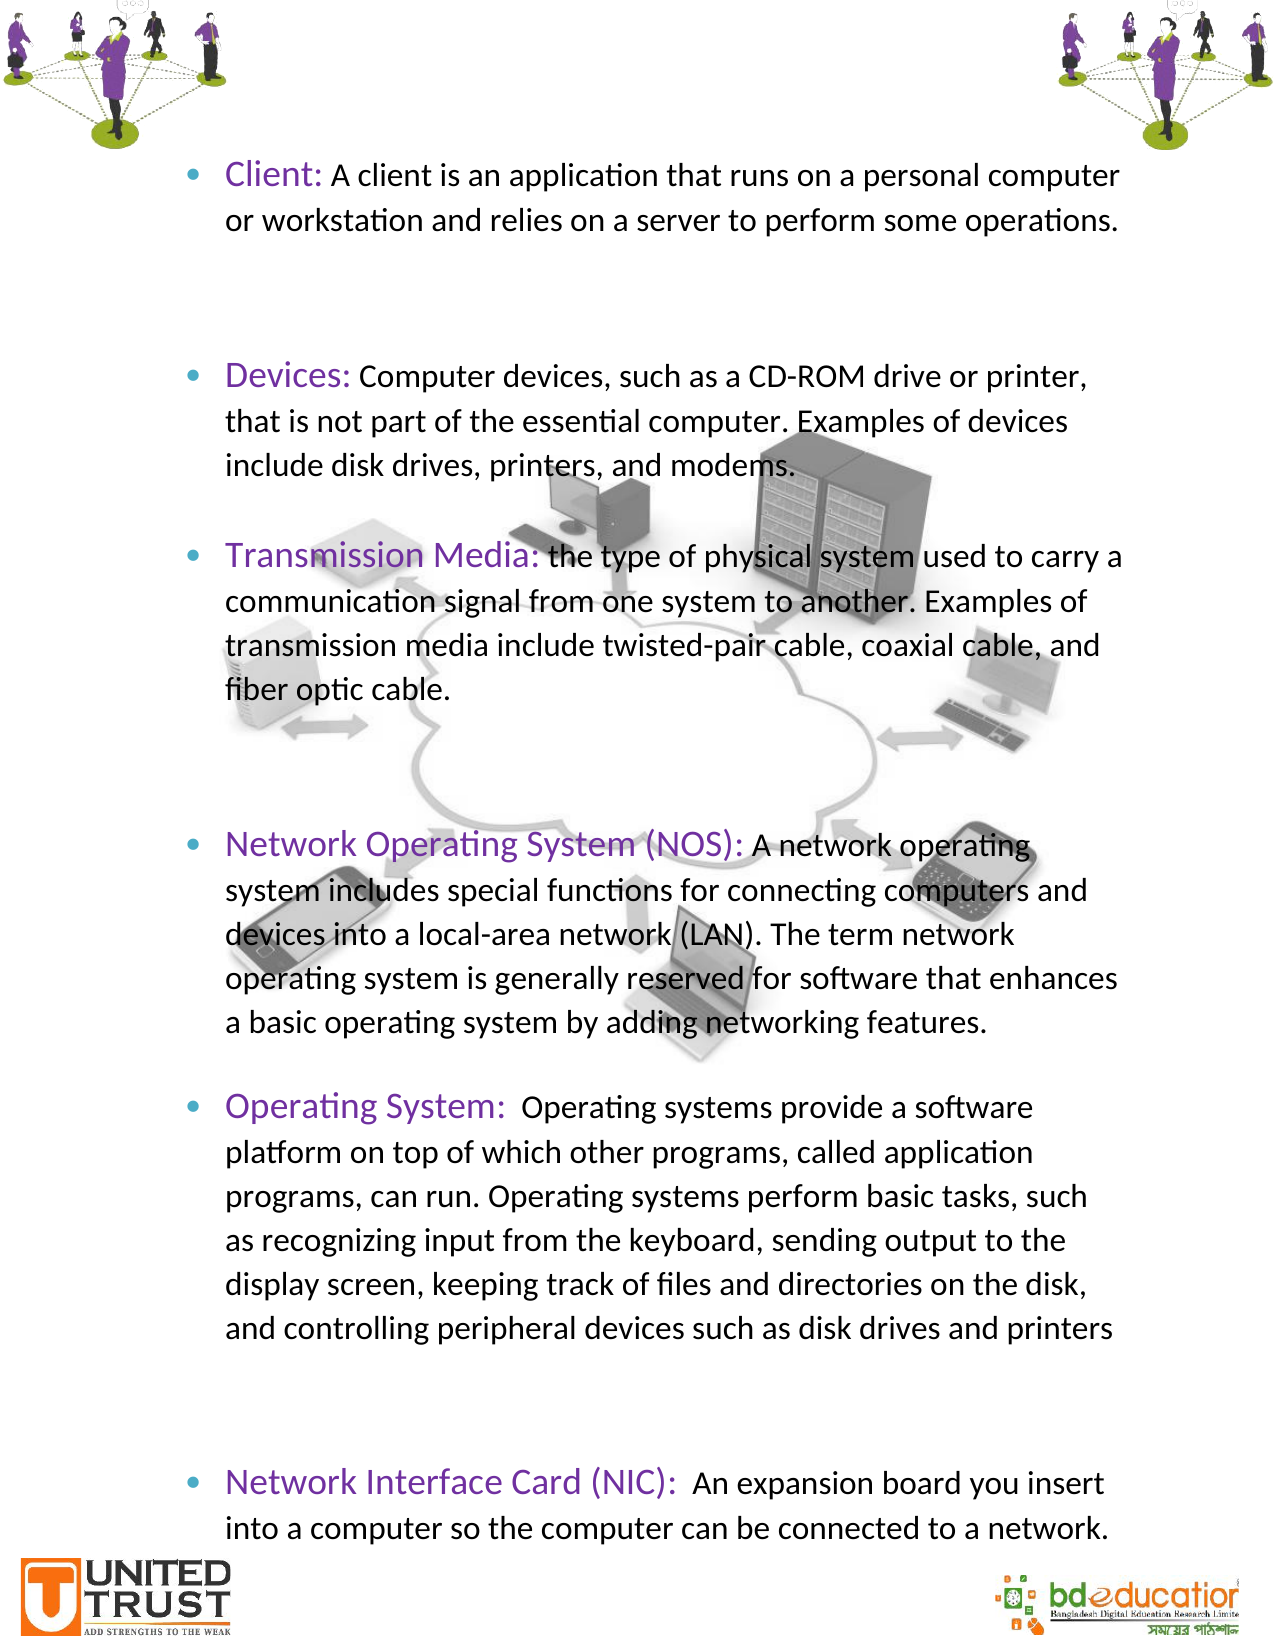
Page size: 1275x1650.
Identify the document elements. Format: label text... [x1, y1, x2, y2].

text Devices: Computer devices, such as a CD-ROM drive or printer, that is not part of the essential computer. Examples of devices include disk drives, printers, and modems. [187, 351, 1125, 484]
picture [1056, 0, 1275, 150]
picture [1, 0, 231, 150]
picture [20, 1558, 231, 1636]
text Client: A client is an application that runs on a personal computer or workstation and relies on a server to perform some operations. [187, 150, 1125, 240]
text Network Operating System (NOS): A network operating system includes special functions for connecting computers and devices into a local-area network (LAN). The term network operating system is generally reserved for software that enhances a basic operating system by adding networking features. [187, 820, 1125, 1042]
text Operating System: Operating systems provide a software platform on top of which other programs, called application programs, can run. Operating systems perform basic tasks, such as recognizing input from the keyboard, sending output to the display screen, keeping track of files and directories on the disk, and controlling peripheral devices such as disk drives and printers [187, 1082, 1125, 1347]
text Transmission Media: the type of physical system used to carry a communication signal from one system to another. Examples of transmission media include twisted-pair cable, coaxial cable, and fiber optic cable. [187, 531, 1125, 709]
picture [995, 1575, 1239, 1635]
